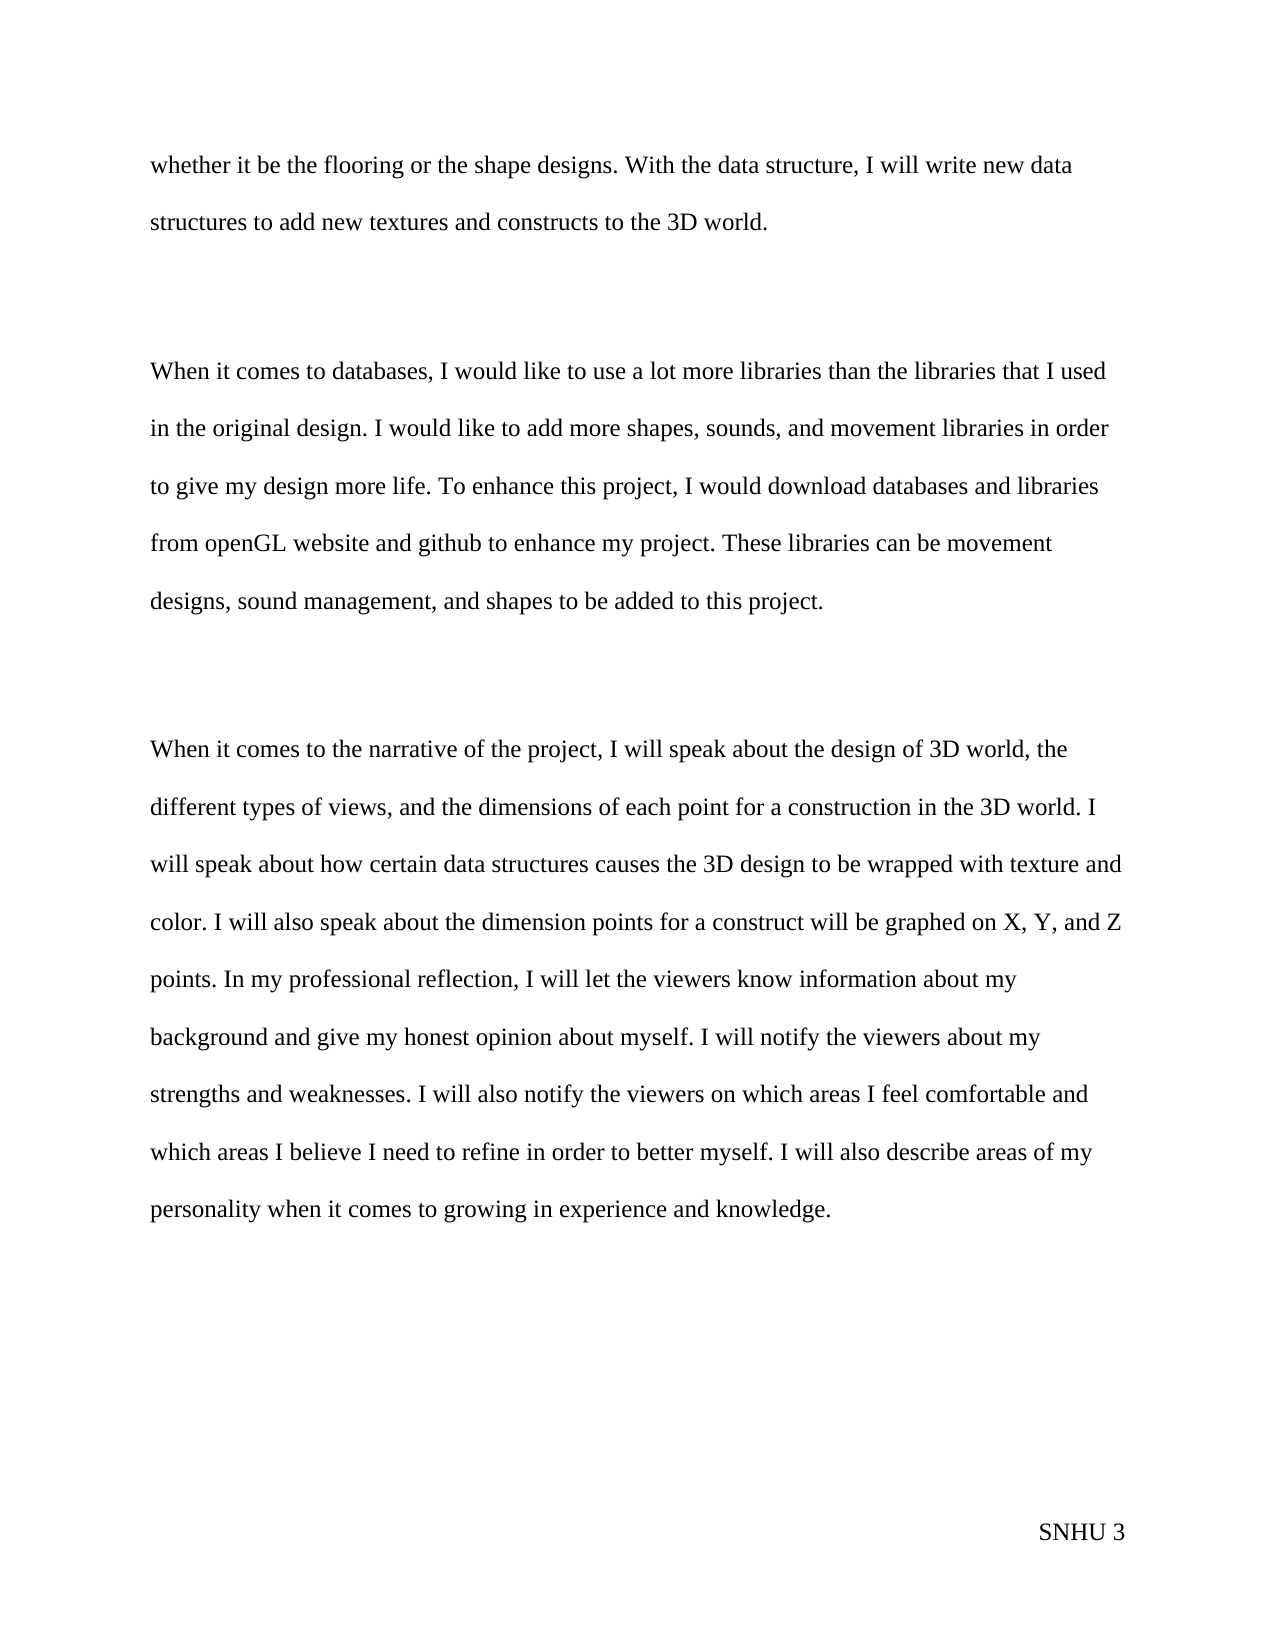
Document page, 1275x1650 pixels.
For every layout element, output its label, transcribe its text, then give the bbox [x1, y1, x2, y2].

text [150, 150, 1125, 236]
text When it comes to the narrative of the project, I will speak about the design of 3D world, the different types of views, and the dimensions of each point for a construction in the 3D world. I will speak about how certain data structures causes the 3D design to be wrapped with texture and color. I will also speak about the dimension points for a construct will be graphed on X, Y, and Z points. In my professional reflection, I will let the viewers know information about my background and give my honest opinion about myself. I will notify the viewers about my strengths and weaknesses. I will also notify the viewers on which areas I feel comfortable and which areas I believe I need to refine in order to better myself. I will also describe areas of my personality when it comes to growing in experience and knowledge. [150, 734, 1125, 1223]
text When it comes to databases, I would like to use a lot more libraries than the libraries that I used in the original design. I would like to add more shapes, sounds, and movement libraries in order to give my design more life. To enhance this project, I would download databases and libraries from openGL website and github to enhance my project. These libraries can be movement designs, sound management, and shapes to be added to this project. [150, 356, 1125, 614]
